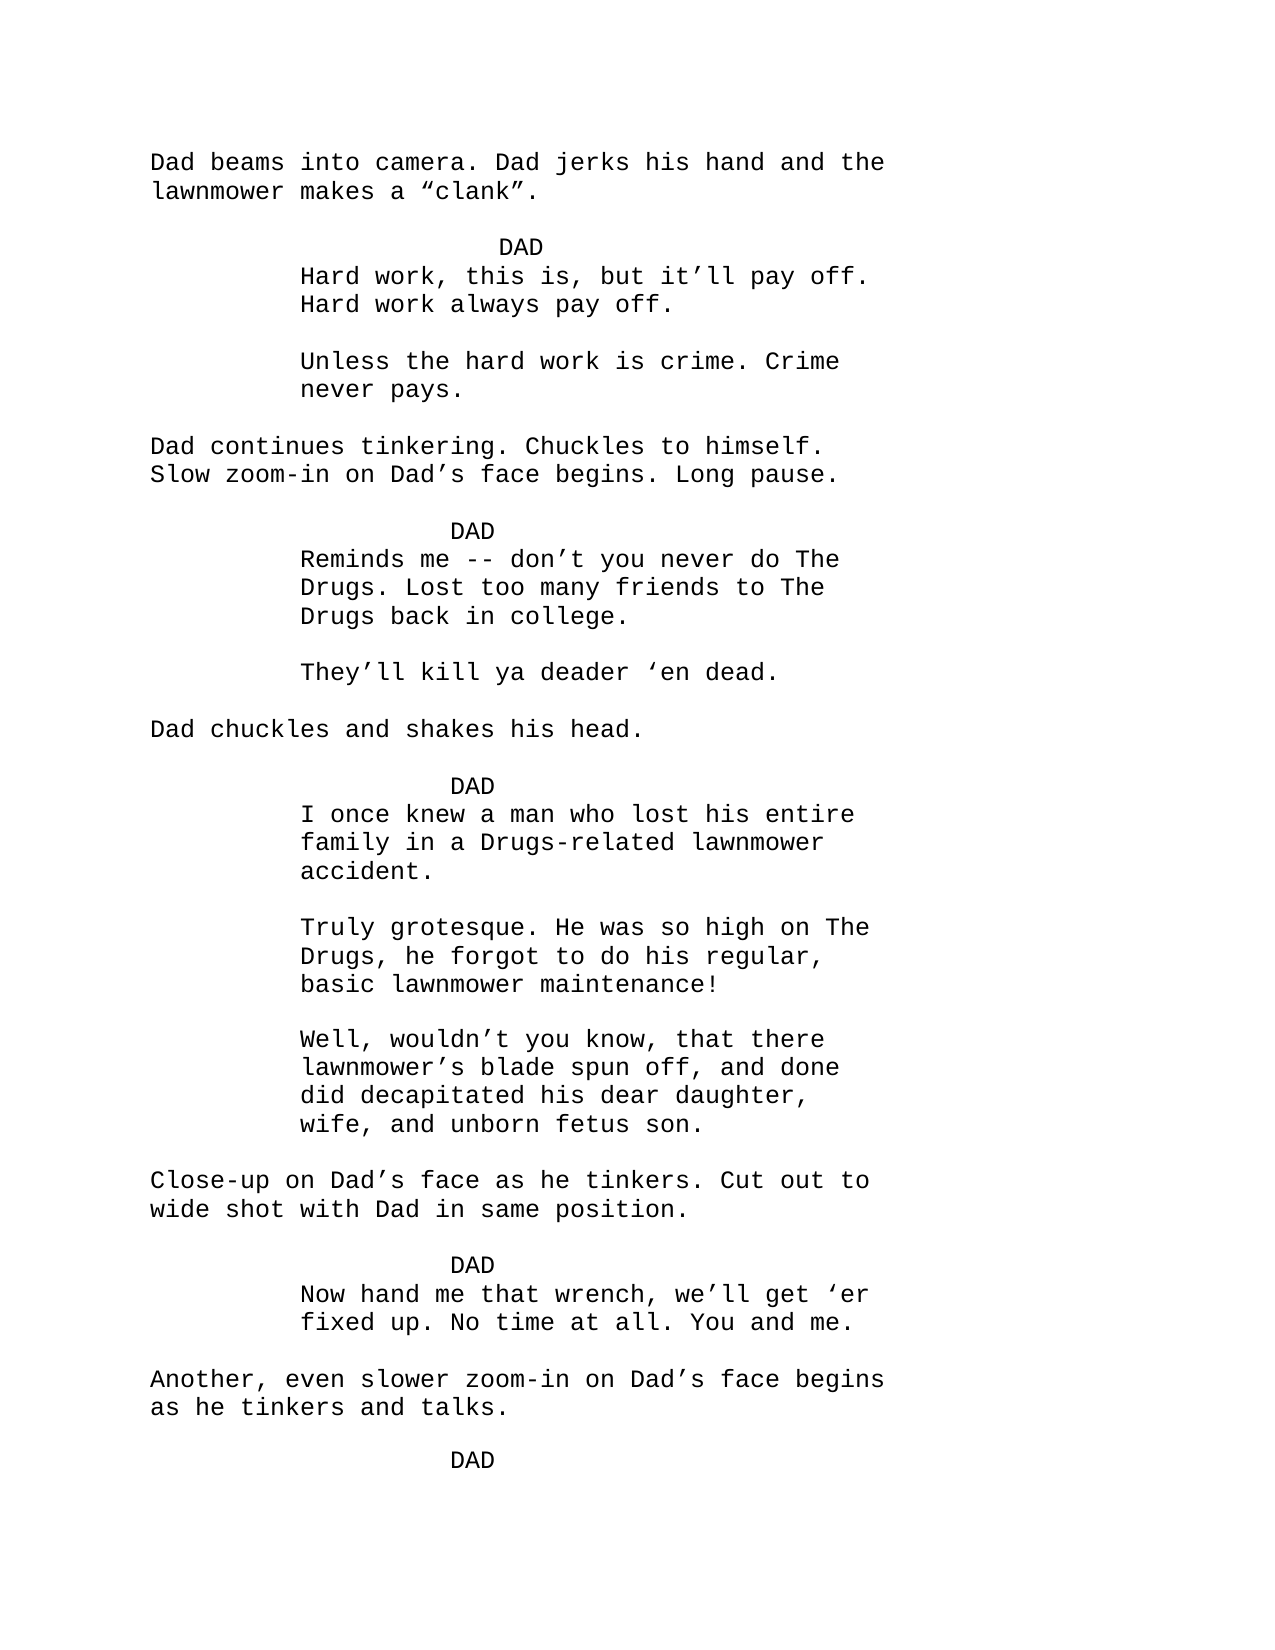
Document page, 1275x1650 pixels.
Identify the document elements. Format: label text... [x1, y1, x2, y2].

text Now hand me that wrench, we’ll get ‘er fixed up. No time at all. You and me. [300, 1281, 892, 1338]
text DAD [150, 235, 892, 263]
text Another, even slower zoom-in on Dad’s face begins as he tinkers and talks. [150, 1366, 892, 1423]
text DAD [300, 773, 892, 802]
text Reminds me -- don’t you never do The Drugs. Lost too many friends to The Drugs back in college. [300, 547, 892, 632]
text I once knew a man who lost his entire family in a Drugs-related lawnmower accident. [300, 802, 892, 887]
text Hard work, this is, but it’ll pay off. Hard work always pay off. [300, 263, 892, 320]
text DAD [150, 518, 892, 547]
text They’ll kill ya deader ‘en dead. [300, 660, 892, 688]
text Truly grotesque. He was so high on The Drugs, he forgot to do his regular, basic lawnmower maintenance! [300, 915, 892, 1000]
text DAD [150, 1253, 892, 1281]
text Close-up on Dad’s face as he tinkers. Cut out to wide shot with Dad in same position. [150, 1168, 892, 1225]
text Well, wouldn’t you know, that there [150, 1026, 892, 1055]
text Dad continues tinkering. Chuckles to himself. Slow zoom-in on Dad’s face begins. Long pause. [150, 433, 892, 490]
text lawnmower’s blade spun off, and done did decapitated his dear daughter, wife, and unborn fetus son. [300, 1055, 892, 1140]
text DAD [450, 1448, 1087, 1476]
text Dad beams into camera. Dad jerks his hand and the lawnmower makes a “clank”. [150, 150, 892, 207]
text Dad chuckles and shakes his head. [150, 717, 892, 745]
text Unless the hard work is crime. Crime never pays. [300, 348, 892, 405]
